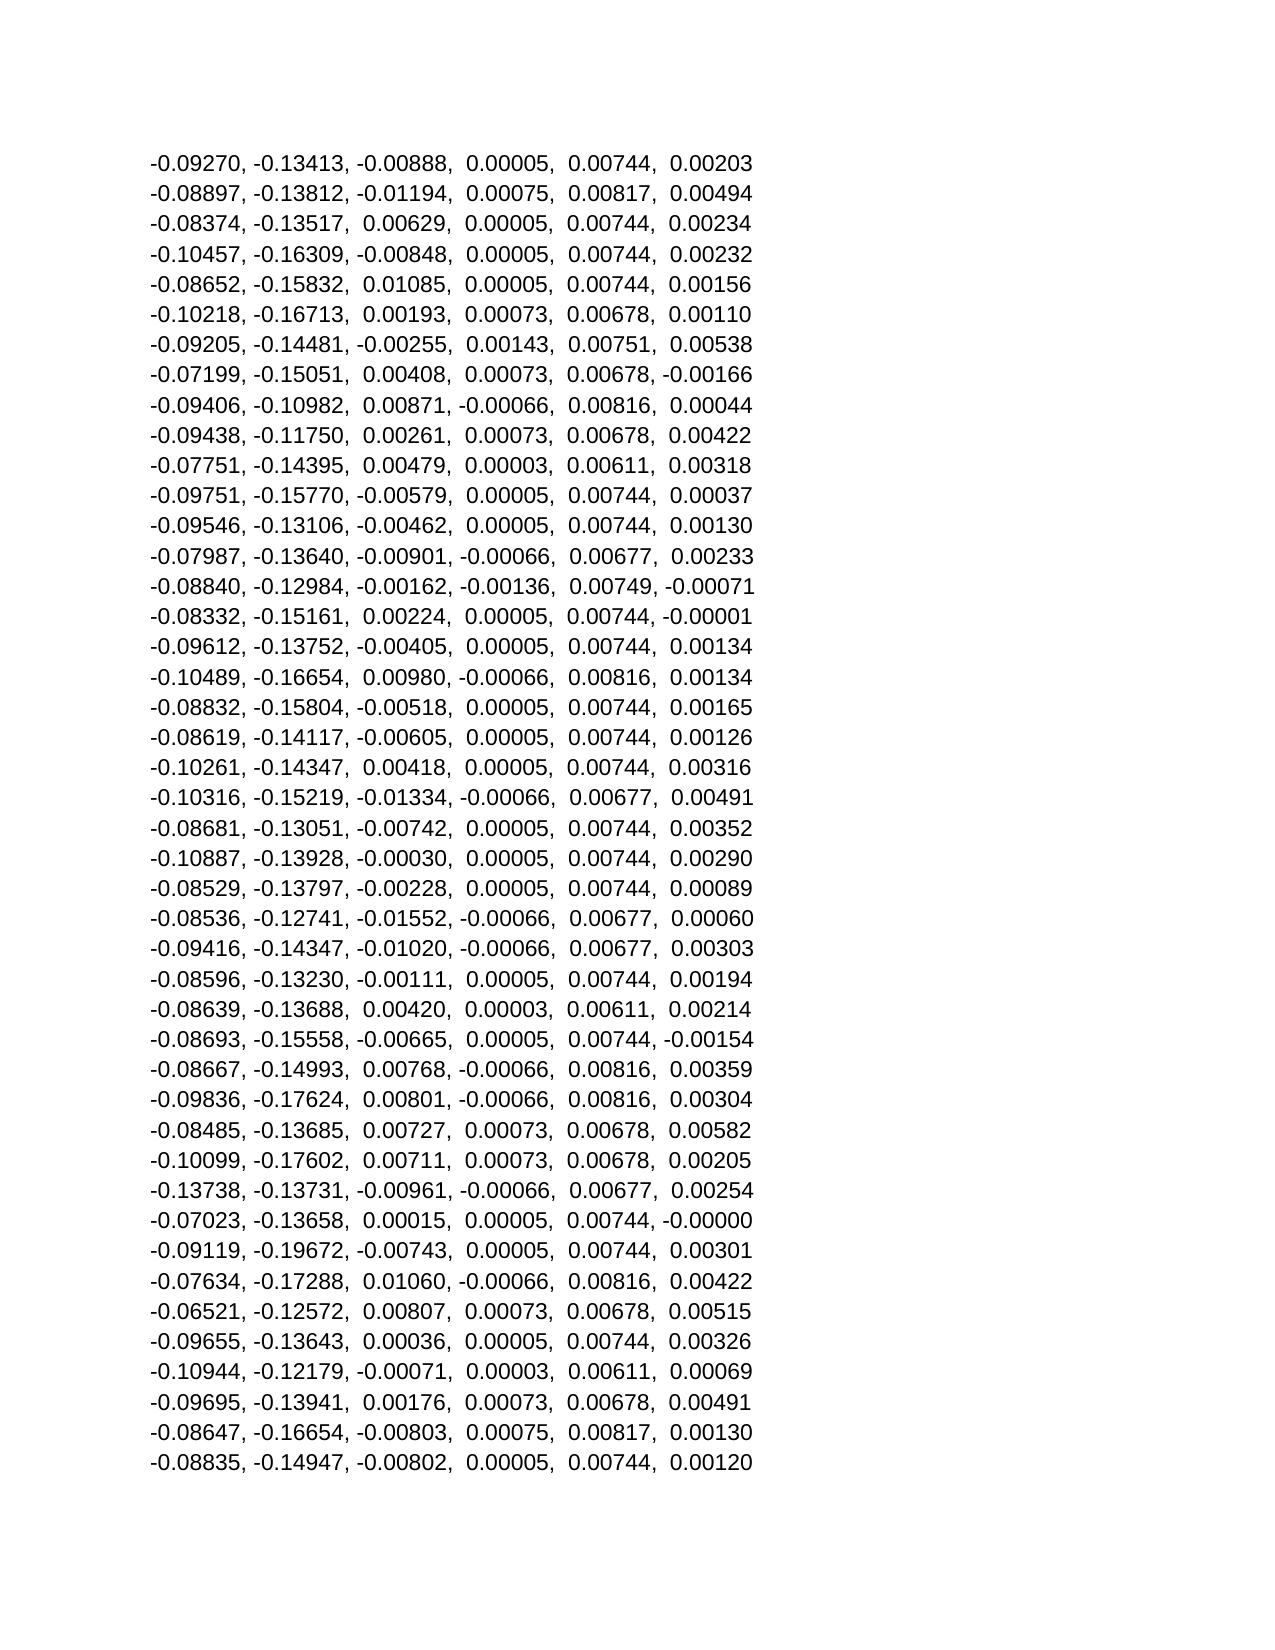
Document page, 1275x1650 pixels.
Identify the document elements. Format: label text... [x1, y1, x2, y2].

text -0.06521, -0.12572, 0.00807, 0.00073, 0.00678, 0.00515 [150, 1298, 1125, 1324]
text -0.10887, -0.13928, -0.00030, 0.00005, 0.00744, 0.00290 [150, 845, 1125, 871]
text -0.09612, -0.13752, -0.00405, 0.00005, 0.00744, 0.00134 [150, 633, 1125, 660]
text -0.08832, -0.15804, -0.00518, 0.00005, 0.00744, 0.00165 [150, 694, 1125, 720]
text -0.08485, -0.13685, 0.00727, 0.00073, 0.00678, 0.00582 [150, 1117, 1125, 1143]
text -0.10316, -0.15219, -0.01334, -0.00066, 0.00677, 0.00491 [150, 784, 1125, 811]
text -0.10457, -0.16309, -0.00848, 0.00005, 0.00744, 0.00232 [150, 241, 1125, 267]
text -0.09416, -0.14347, -0.01020, -0.00066, 0.00677, 0.00303 [150, 935, 1125, 962]
text -0.09546, -0.13106, -0.00462, 0.00005, 0.00744, 0.00130 [150, 512, 1125, 539]
text -0.08652, -0.15832, 0.01085, 0.00005, 0.00744, 0.00156 [150, 271, 1125, 297]
text -0.10489, -0.16654, 0.00980, -0.00066, 0.00816, 0.00134 [150, 663, 1125, 690]
text -0.09695, -0.13941, 0.00176, 0.00073, 0.00678, 0.00491 [150, 1388, 1125, 1415]
text -0.09270, -0.13413, -0.00888, 0.00005, 0.00744, 0.00203 [150, 150, 1125, 176]
text -0.08667, -0.14993, 0.00768, -0.00066, 0.00816, 0.00359 [150, 1056, 1125, 1083]
text -0.08693, -0.15558, -0.00665, 0.00005, 0.00744, -0.00154 [150, 1026, 1125, 1052]
text -0.10099, -0.17602, 0.00711, 0.00073, 0.00678, 0.00205 [150, 1147, 1125, 1173]
text -0.07023, -0.13658, 0.00015, 0.00005, 0.00744, -0.00000 [150, 1207, 1125, 1234]
text -0.08596, -0.13230, -0.00111, 0.00005, 0.00744, 0.00194 [150, 966, 1125, 992]
text -0.08332, -0.15161, 0.00224, 0.00005, 0.00744, -0.00001 [150, 603, 1125, 629]
text -0.10218, -0.16713, 0.00193, 0.00073, 0.00678, 0.00110 [150, 301, 1125, 327]
text -0.08639, -0.13688, 0.00420, 0.00003, 0.00611, 0.00214 [150, 996, 1125, 1022]
text -0.08840, -0.12984, -0.00162, -0.00136, 0.00749, -0.00071 [150, 573, 1125, 599]
text -0.08835, -0.14947, -0.00802, 0.00005, 0.00744, 0.00120 [150, 1449, 1125, 1475]
text -0.08897, -0.13812, -0.01194, 0.00075, 0.00817, 0.00494 [150, 180, 1125, 207]
text -0.10261, -0.14347, 0.00418, 0.00005, 0.00744, 0.00316 [150, 754, 1125, 781]
text -0.07634, -0.17288, 0.01060, -0.00066, 0.00816, 0.00422 [150, 1268, 1125, 1294]
text -0.07987, -0.13640, -0.00901, -0.00066, 0.00677, 0.00233 [150, 543, 1125, 569]
text -0.08681, -0.13051, -0.00742, 0.00005, 0.00744, 0.00352 [150, 814, 1125, 841]
text -0.10944, -0.12179, -0.00071, 0.00003, 0.00611, 0.00069 [150, 1358, 1125, 1385]
text -0.08647, -0.16654, -0.00803, 0.00075, 0.00817, 0.00130 [150, 1419, 1125, 1445]
text -0.09655, -0.13643, 0.00036, 0.00005, 0.00744, 0.00326 [150, 1328, 1125, 1354]
text -0.08529, -0.13797, -0.00228, 0.00005, 0.00744, 0.00089 [150, 875, 1125, 901]
text -0.09205, -0.14481, -0.00255, 0.00143, 0.00751, 0.00538 [150, 331, 1125, 358]
text -0.08619, -0.14117, -0.00605, 0.00005, 0.00744, 0.00126 [150, 724, 1125, 750]
text -0.07751, -0.14395, 0.00479, 0.00003, 0.00611, 0.00318 [150, 452, 1125, 478]
text -0.13738, -0.13731, -0.00961, -0.00066, 0.00677, 0.00254 [150, 1177, 1125, 1203]
text -0.08536, -0.12741, -0.01552, -0.00066, 0.00677, 0.00060 [150, 905, 1125, 932]
text -0.09836, -0.17624, 0.00801, -0.00066, 0.00816, 0.00304 [150, 1086, 1125, 1113]
text -0.07199, -0.15051, 0.00408, 0.00073, 0.00678, -0.00166 [150, 361, 1125, 388]
text -0.09406, -0.10982, 0.00871, -0.00066, 0.00816, 0.00044 [150, 392, 1125, 418]
text -0.08374, -0.13517, 0.00629, 0.00005, 0.00744, 0.00234 [150, 210, 1125, 237]
text -0.09119, -0.19672, -0.00743, 0.00005, 0.00744, 0.00301 [150, 1237, 1125, 1264]
text -0.09438, -0.11750, 0.00261, 0.00073, 0.00678, 0.00422 [150, 422, 1125, 448]
text -0.09751, -0.15770, -0.00579, 0.00005, 0.00744, 0.00037 [150, 482, 1125, 509]
